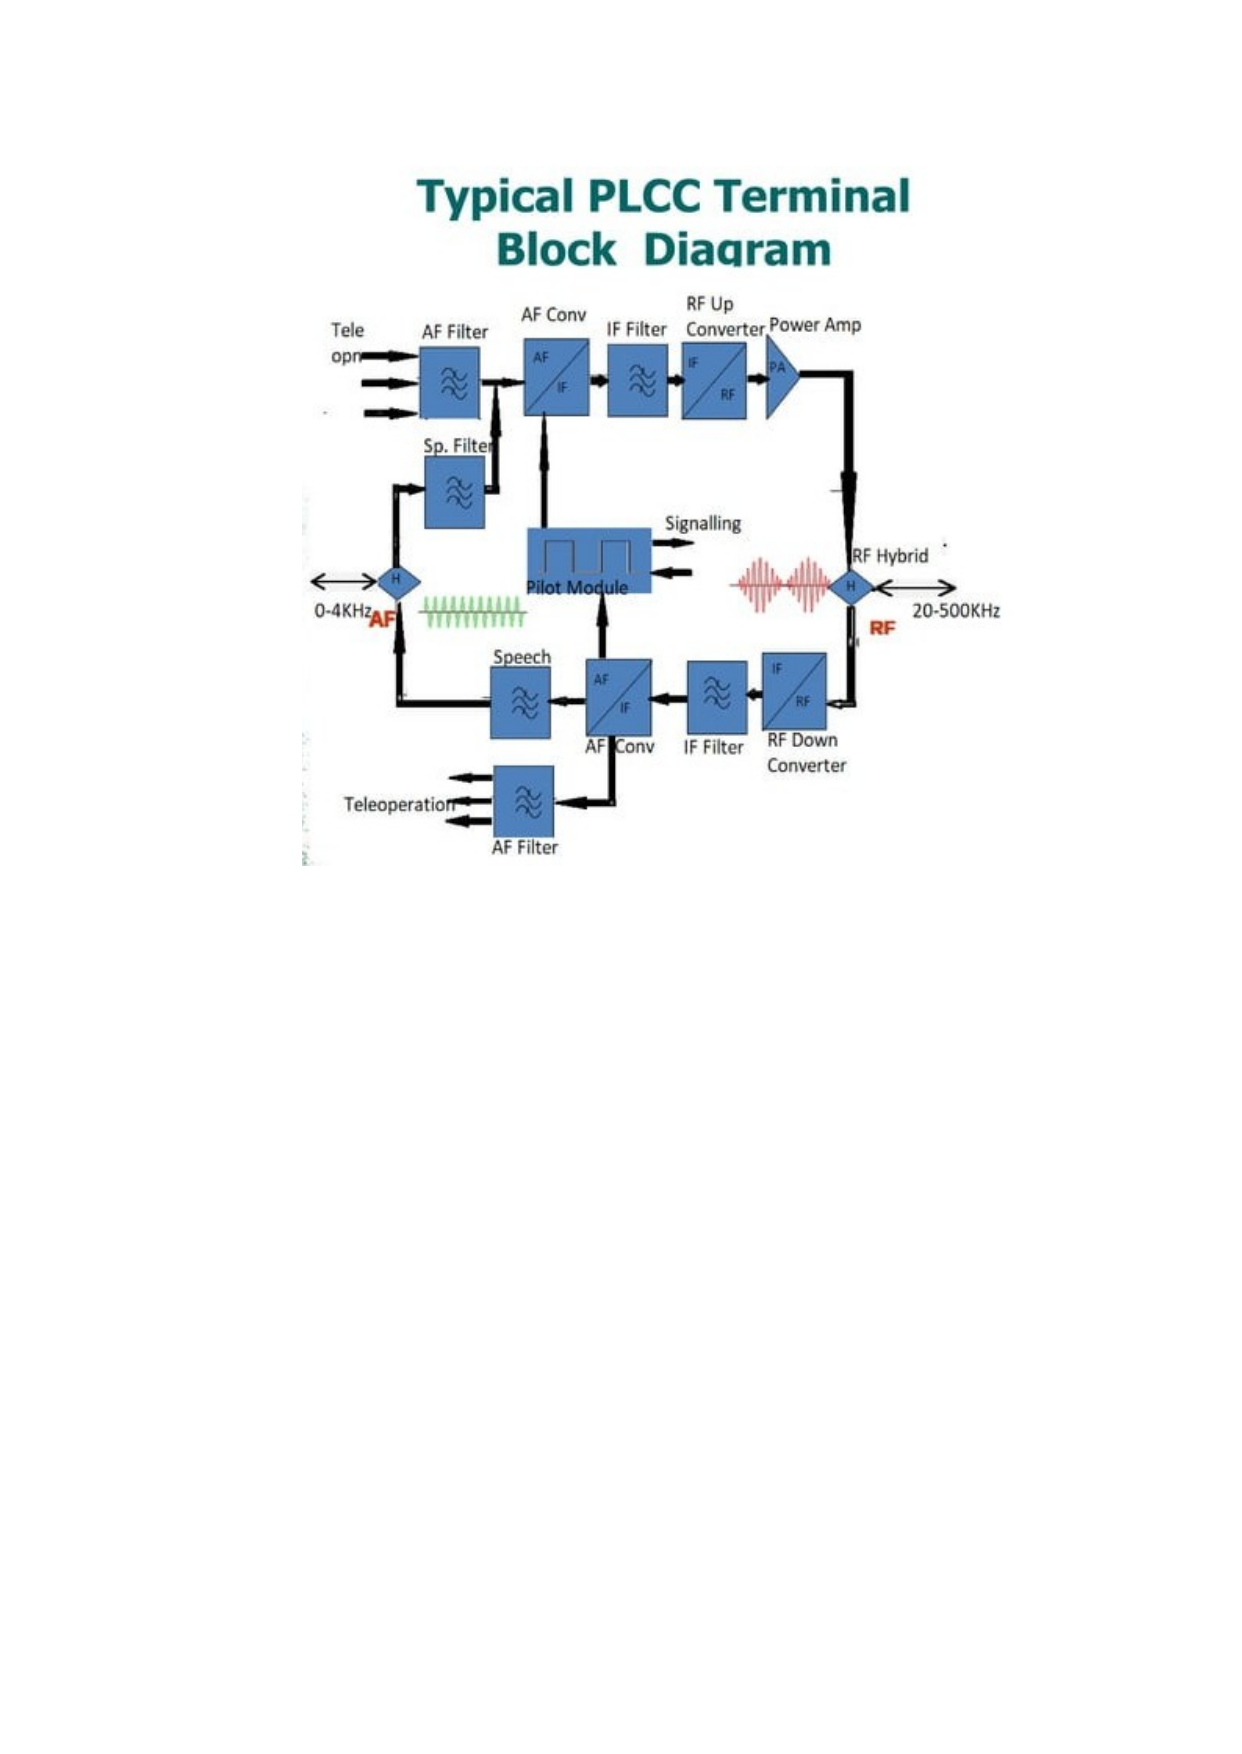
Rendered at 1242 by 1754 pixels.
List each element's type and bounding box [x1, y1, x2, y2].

picture [302, 166, 1013, 866]
